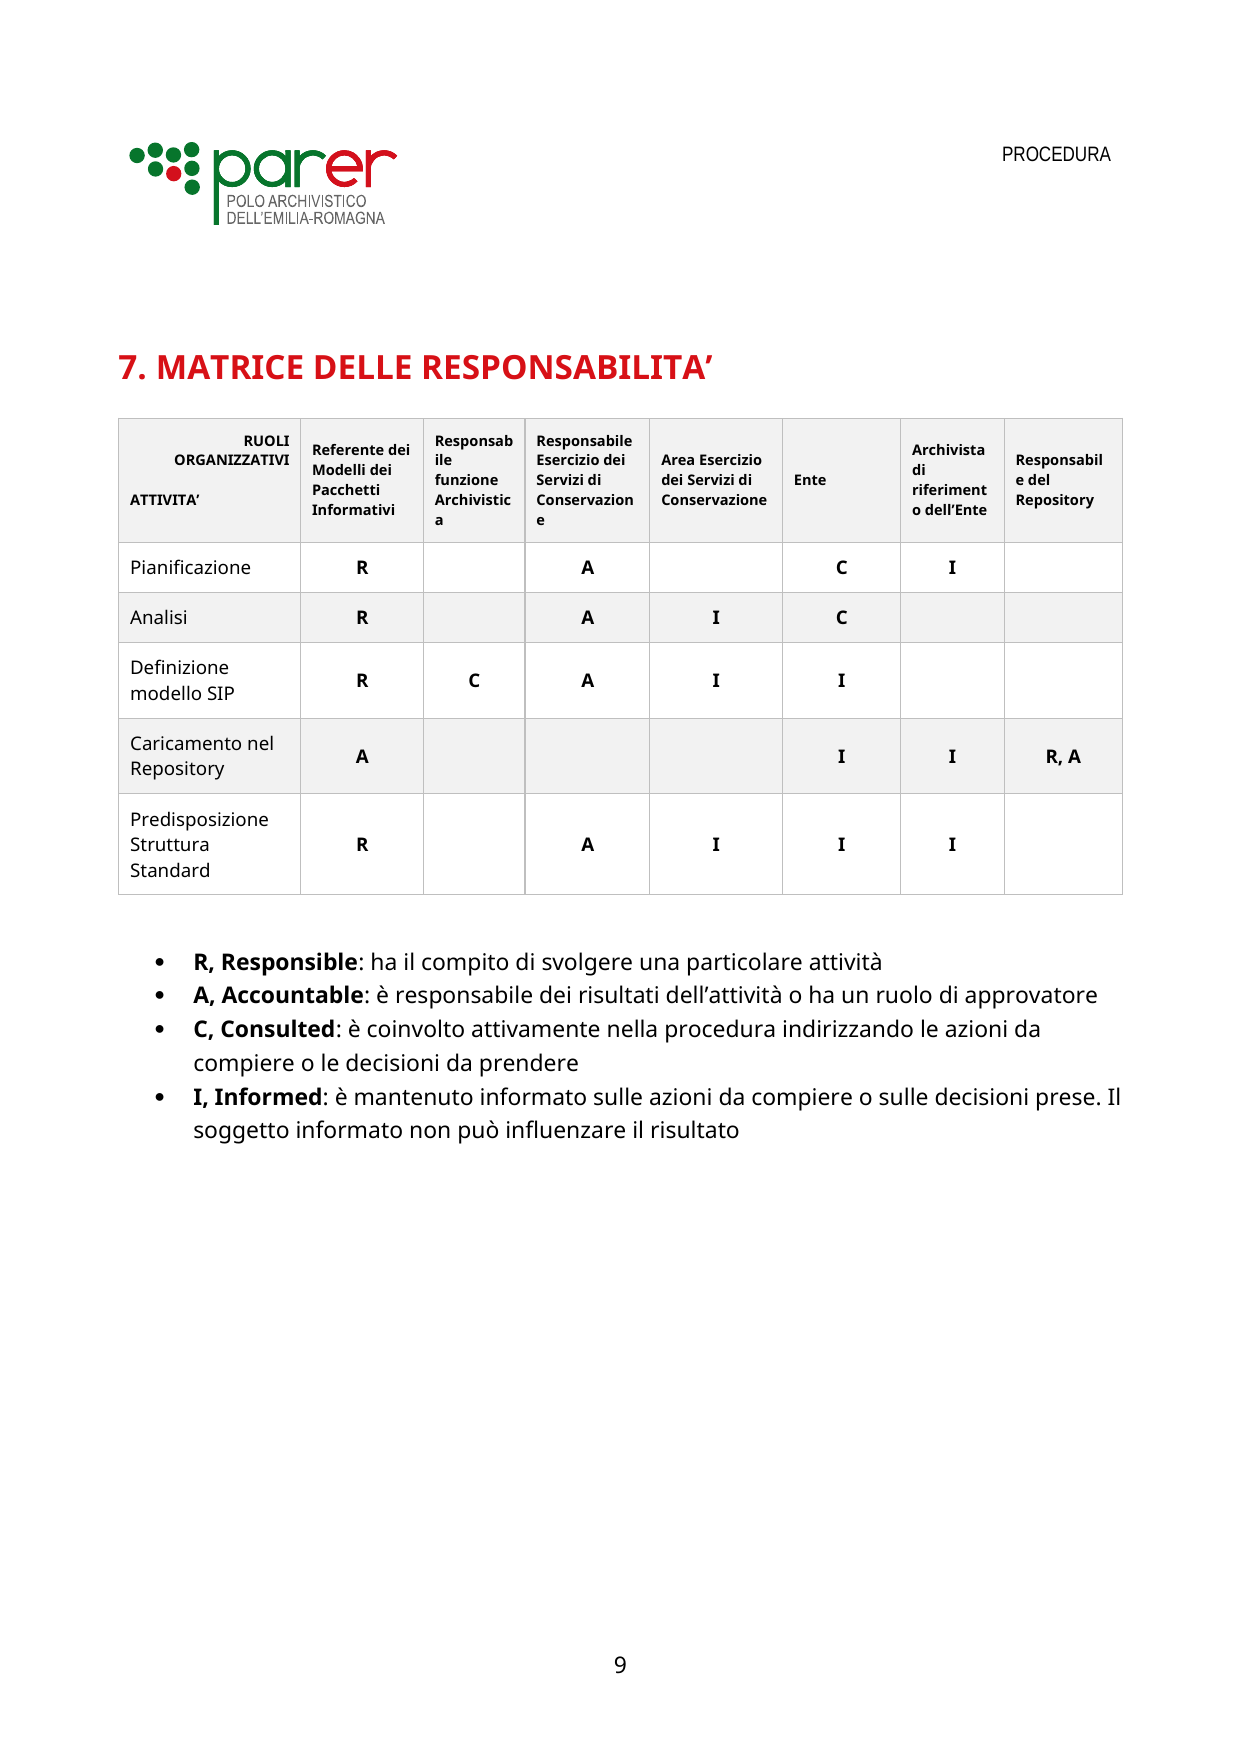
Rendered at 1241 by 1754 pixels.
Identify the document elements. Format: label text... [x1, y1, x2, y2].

list R, Responsible: ha il compito di svolgere una particolare attività [156, 946, 1122, 977]
list A, Accountable: è responsabile dei risultati dell’attività o ha un ruolo di approvatore [156, 979, 1122, 1011]
table_cell [1005, 794, 1122, 894]
table_cell [1005, 643, 1122, 717]
table_cell R, A [1005, 719, 1122, 793]
table_cell I [901, 794, 1004, 894]
table_cell [650, 719, 782, 793]
table_cell [901, 593, 1004, 642]
table_cell I [650, 593, 782, 642]
table_header Area Esercizio dei Servizi di Conservazione [650, 419, 782, 542]
table_cell R [301, 543, 423, 592]
table_cell R [301, 643, 423, 717]
table_header Ente [783, 419, 900, 542]
table_cell Predisposizione Struttura Standard [119, 794, 300, 894]
table_cell C [424, 643, 524, 717]
list C, Consulted: è coinvolto attivamente nella procedura indirizzando le azioni da compiere o le decisioni da prendere [156, 1013, 1122, 1078]
table_cell [424, 593, 524, 642]
table_cell I [901, 719, 1004, 793]
table_cell [424, 543, 524, 592]
table_cell R [301, 593, 423, 642]
subtitle MATRICE DELLE RESPONSABILITA’ [118, 343, 1122, 389]
table_cell I [783, 643, 900, 717]
table_header Responsabile funzione Archivistica [424, 419, 524, 542]
list I, Informed: è mantenuto informato sulle azioni da compiere o sulle decisioni prese. Il soggetto informato non può influenzare il risultato [156, 1081, 1122, 1146]
table_cell [424, 794, 524, 894]
table_header RUOLI ORGANIZZATIVI ATTIVITA’ [119, 419, 300, 542]
table_header Responsabile Esercizio dei Servizi di Conservazione [526, 419, 649, 542]
table_cell Pianificazione [119, 543, 300, 592]
table_cell A [526, 643, 649, 717]
table_cell [424, 719, 524, 793]
table_header Referente dei Modelli dei Pacchetti Informativi [301, 419, 423, 542]
table_cell I [901, 543, 1004, 592]
table_cell [526, 719, 649, 793]
table_cell I [650, 643, 782, 717]
table_cell Caricamento nel Repository [119, 719, 300, 793]
table_cell [650, 543, 782, 592]
table_cell C [783, 543, 900, 592]
table_cell A [301, 719, 423, 793]
table_header Responsabile del Repository [1005, 419, 1122, 542]
table_cell [901, 643, 1004, 717]
table_header Archivista di riferimento dell’Ente [901, 419, 1004, 542]
table_cell I [783, 719, 900, 793]
table_cell I [650, 794, 782, 894]
table_cell I [783, 794, 900, 894]
table_cell R [301, 794, 423, 894]
table_cell A [526, 543, 649, 592]
table_cell Analisi [119, 593, 300, 642]
table_cell A [526, 794, 649, 894]
table_cell [1005, 543, 1122, 592]
table_cell [1005, 593, 1122, 642]
table_cell Definizione modello SIP [119, 643, 300, 717]
table_cell A [526, 593, 649, 642]
table_cell C [783, 593, 900, 642]
